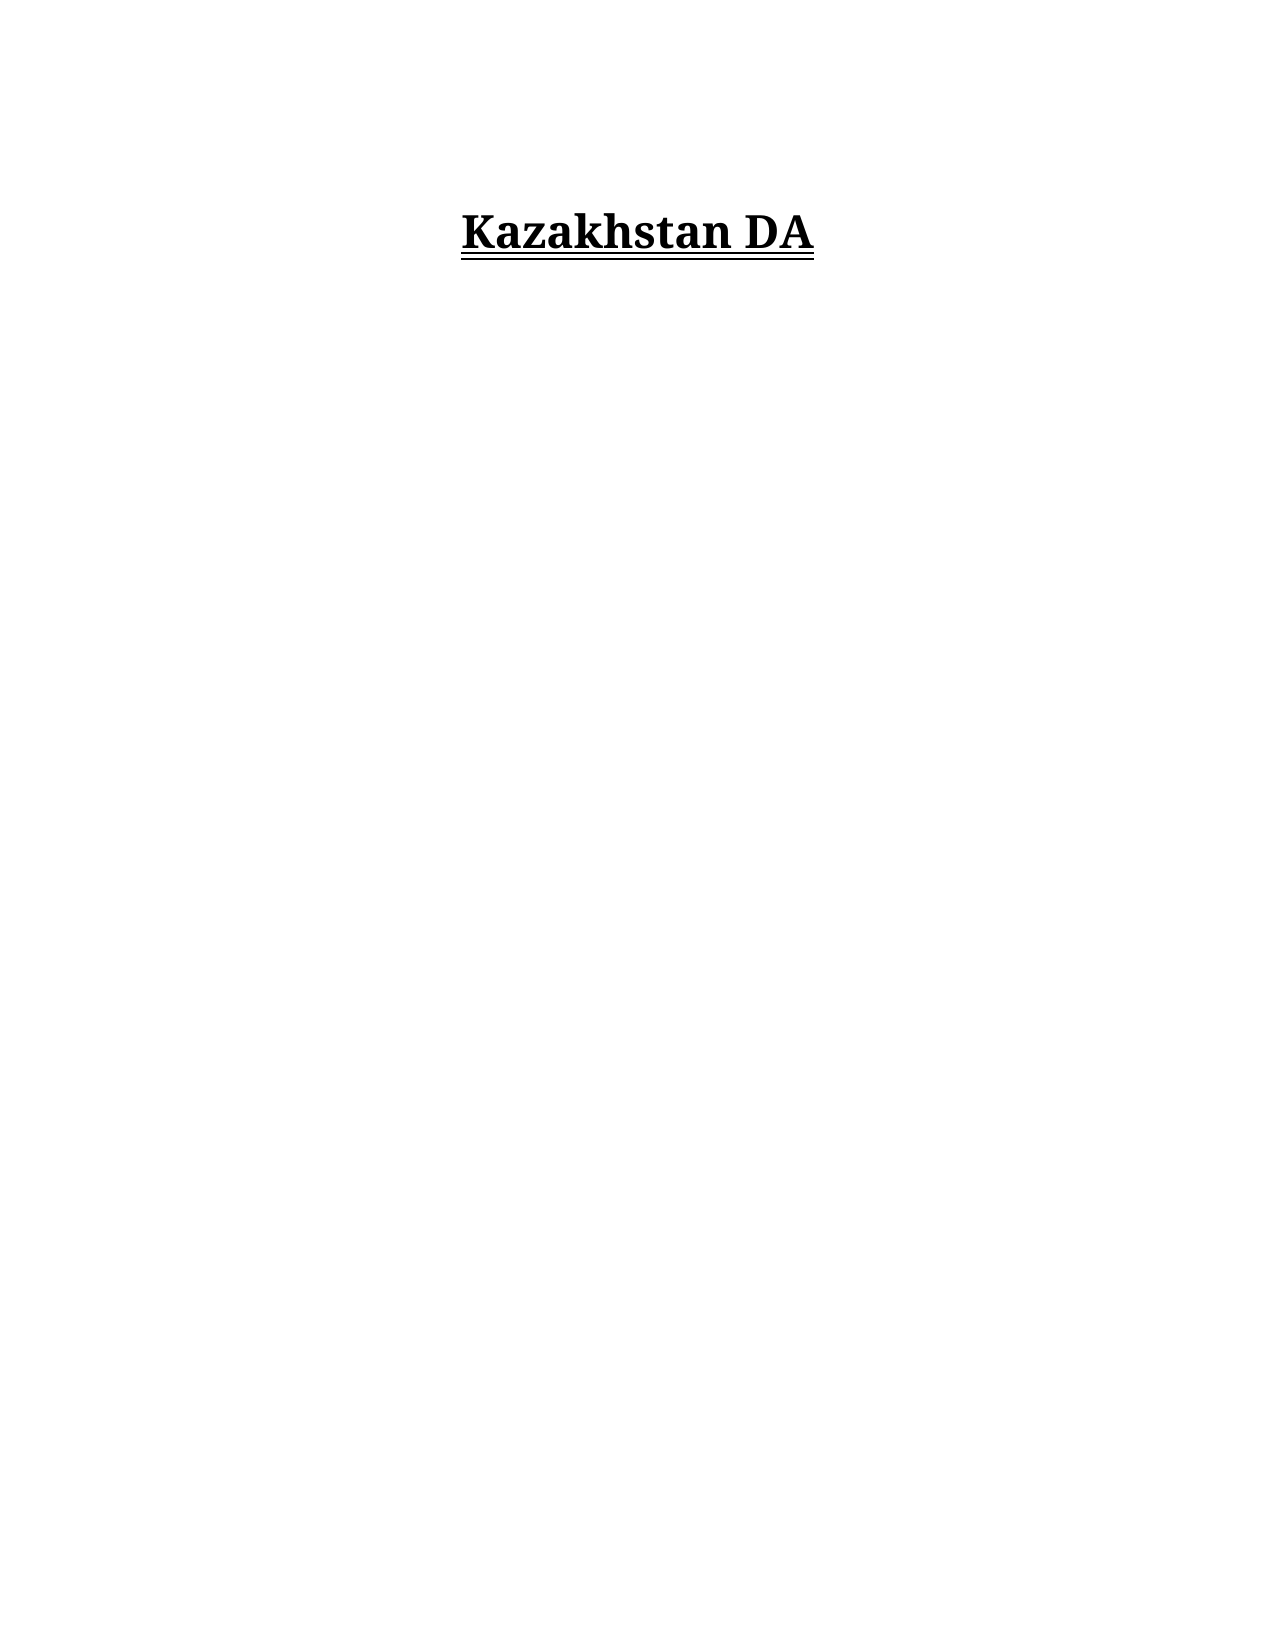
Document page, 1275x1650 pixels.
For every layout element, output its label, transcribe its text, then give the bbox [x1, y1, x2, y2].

subtitle Kazakhstan DA [150, 200, 1125, 262]
